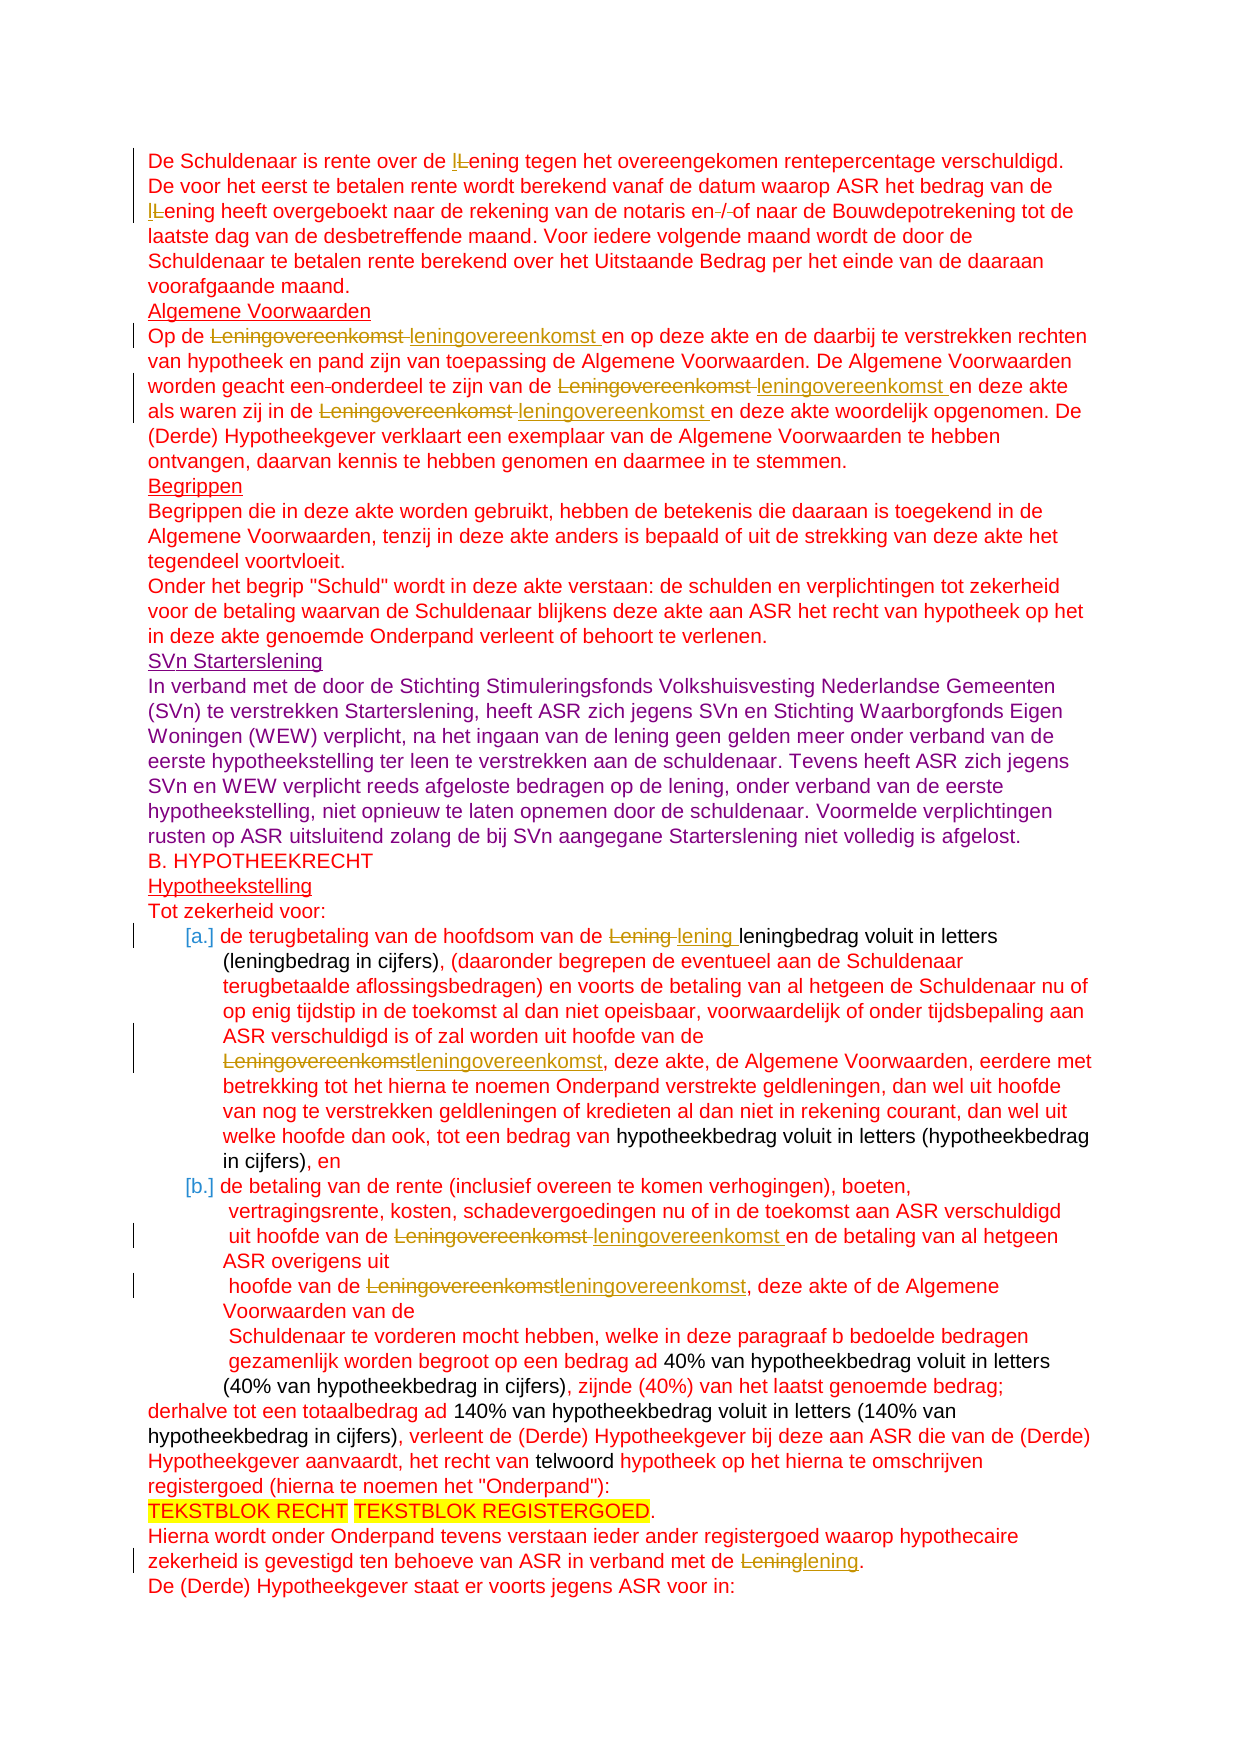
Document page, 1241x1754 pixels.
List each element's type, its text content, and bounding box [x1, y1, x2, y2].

list de betaling van de rente (inclusief overeen te komen verhogingen), boeten, vertragingsrente, kosten, schadevergoedingen nu of in de toekomst aan ASR verschuldigd uit hoofde van de en de betaling van al hetgeen ASR overigens uit hoofde van de , deze akte of de Algemene Voorwaarden van de Schuldenaar te vorderen mocht hebben, welke in deze paragraaf b bedoelde bedragen gezamenlijk worden begroot op een bedrag ad 40% van hypotheekbedrag voluit in letters (40% van hypotheekbedrag in cijfers), zijnde (40%) van het laatst genoemde bedrag; [185, 1173, 1093, 1398]
text Onder het begrip "Schuld" wordt in deze akte verstaan: de schulden en verplichtingen tot zekerheid voor de betaling waarvan de Schuldenaar blijkens deze akte aan ASR het recht van hypotheek op het in deze akte genoemde Onderpand verleent of behoort te verlenen. [148, 573, 1093, 648]
text Algemene Voorwaarden Op de en op deze akte en de daarbij te verstrekken rechten van hypotheek en pand zijn van toepassing de Algemene Voorwaarden. De Algemene Voorwaarden worden geacht een onderdeel te zijn van de en deze akte als waren zij in de en deze akte woordelijk opgenomen. De (Derde) Hypotheekgever verklaart een exemplaar van de Algemene Voorwaarden te hebben ontvangen, daarvan kennis te hebben genomen en daarmee in te stemmen. [148, 298, 1093, 473]
text Begrippen die in deze akte worden gebruikt, hebben de betekenis die daaraan is toegekend in de Algemene Voorwaarden, tenzij in deze akte anders is bepaald of uit de strekking van deze akte het tegendeel voortvloeit. [148, 498, 1093, 573]
text B. HYPOTHEEKRECHT [148, 848, 1093, 873]
list de terugbetaling van de hoofdsom van de leningbedrag voluit in letters (leningbedrag in cijfers), (daaronder begrepen de eventueel aan de Schuldenaar terugbetaalde aflossingsbedragen) en voorts de betaling van al hetgeen de Schuldenaar nu of op enig tijdstip in de toekomst al dan niet opeisbaar, voorwaardelijk of onder tijdsbepaling aan ASR verschuldigd is of zal worden uit hoofde van de , deze akte, de Algemene Voorwaarden, eerdere met betrekking tot het hierna te noemen Onderpand verstrekte geldleningen, dan wel uit hoofde van nog te verstrekken geldleningen of kredieten al dan niet in rekening courant, dan wel uit welke hoofde dan ook, tot een bedrag van hypotheekbedrag voluit in letters (hypotheekbedrag in cijfers), en [185, 923, 1093, 1173]
text Hierna wordt onder Onderpand tevens verstaan ieder ander registergoed waarop hypothecaire zekerheid is gevestigd ten behoeve van ASR in verband met de . [148, 1523, 1093, 1573]
text derhalve tot een totaalbedrag ad 140% van hypotheekbedrag voluit in letters (140% van hypotheekbedrag in cijfers), verleent de (Derde) Hypotheekgever bij deze aan ASR die van de (Derde) Hypotheekgever aanvaardt, het recht van telwoord hypotheek op het hierna te omschrijven registergoed (hierna te noemen het "Onderpand"): [148, 1398, 1093, 1498]
text De Schuldenaar is rente over de ening tegen het overeengekomen rentepercentage verschuldigd. De voor het eerst te betalen rente wordt berekend vanaf de datum waarop ASR het bedrag van de ening heeft overgeboekt naar de rekening van de notaris en/of naar de Bouwdepotrekening tot de laatste dag van de desbetreffende maand. Voor iedere volgende maand wordt de door de Schuldenaar te betalen rente berekend over het Uitstaande Bedrag per het einde van de daaraan voorafgaande maand. [148, 148, 1093, 298]
text TEKSTBLOK RECHT TEKSTBLOK REGISTERGOED. [148, 1498, 1093, 1523]
text De (Derde) Hypotheekgever staat er voorts jegens ASR voor in: [148, 1573, 1093, 1598]
text In verband met de door de Stichting Stimuleringsfonds Volkshuisvesting Nederlandse Gemeenten (SVn) te verstrekken Starterslening, heeft ASR zich jegens SVn en Stichting Waarborgfonds Eigen Woningen (WEW) verplicht, na het ingaan van de lening geen gelden meer onder verband van de eerste hypotheekstelling ter leen te verstrekken aan de schuldenaar. Tevens heeft ASR zich jegens SVn en WEW verplicht reeds afgeloste bedragen op de lening, onder verband van de eerste hypotheekstelling, niet opnieuw te laten opnemen door de schuldenaar. Voormelde verplichtingen rusten op ASR uitsluitend zolang de bij SVn aangegane Starterslening niet volledig is afgelost. [148, 673, 1093, 848]
text SVn Starterslening [148, 648, 1093, 673]
text Begrippen [148, 473, 1093, 498]
text Hypotheekstelling Tot zekerheid voor: [148, 873, 1093, 923]
